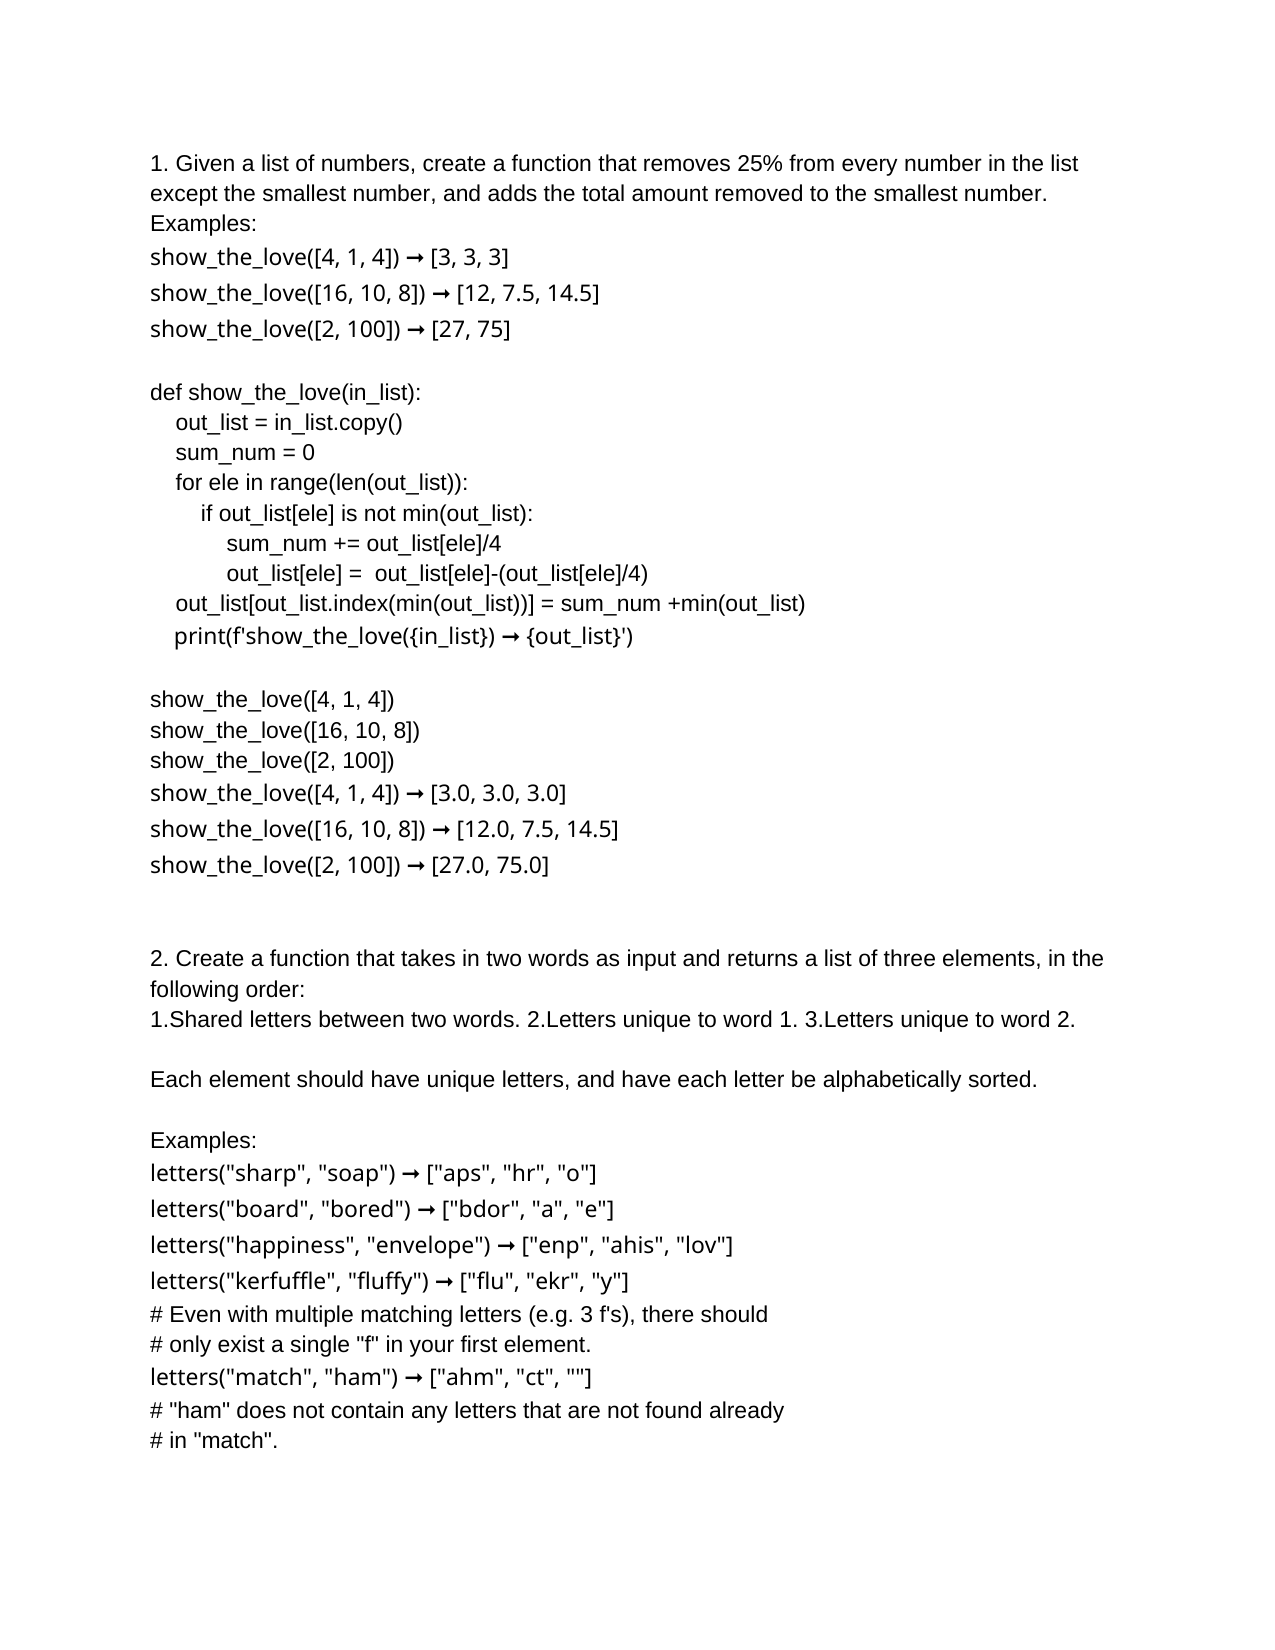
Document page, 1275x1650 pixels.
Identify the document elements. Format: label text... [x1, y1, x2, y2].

text for ele in range(len(out_list)): [150, 469, 1125, 496]
text Examples: [150, 1127, 1125, 1153]
text show_the_love([16, 10, 8]) [150, 717, 1125, 743]
text # in "match". [150, 1427, 1125, 1453]
text show_the_love([16, 10, 8]) ➞ [12, 7.5, 14.5] [150, 277, 1125, 308]
text Examples: [150, 210, 1125, 237]
text show_the_love([4, 1, 4]) ➞ [3, 3, 3] [150, 241, 1125, 272]
text if out_list[ele] is not min(out_list): [150, 499, 1125, 526]
text print(f'show_the_love({in_list}) ➞ {out_list}') [150, 620, 1125, 652]
text # Even with multiple matching letters (e.g. 3 f's), there should [150, 1301, 1125, 1327]
text sum_num = 0 [150, 439, 1125, 465]
text out_list = in_list.copy() [150, 409, 1125, 435]
text out_list[out_list.index(min(out_list))] = sum_num +min(out_list) [150, 590, 1125, 616]
text letters("kerfuffle", "fluffy") ➞ ["flu", "ekr", "y"] [150, 1264, 1125, 1296]
text letters("happiness", "envelope") ➞ ["enp", "ahis", "lov"] [150, 1229, 1125, 1260]
text show_the_love([2, 100]) ➞ [27, 75] [150, 312, 1125, 344]
text show_the_love([4, 1, 4]) [150, 686, 1125, 713]
text # "ham" does not contain any letters that are not found already [150, 1397, 1125, 1423]
text 1. Given a list of numbers, create a function that removes 25% from every number in the list except the smallest number, and adds the total amount removed to the smallest number. [150, 150, 1125, 207]
text show_the_love([16, 10, 8]) ➞ [12.0, 7.5, 14.5] [150, 813, 1125, 844]
text 2. Create a function that takes in two words as input and returns a list of three elements, in the following order: [150, 945, 1125, 1002]
text show_the_love([2, 100]) [150, 747, 1125, 773]
text letters("board", "bored") ➞ ["bdor", "a", "e"] [150, 1193, 1125, 1224]
text 1.Shared letters between two words. 2.Letters unique to word 1. 3.Letters unique to word 2. [150, 1006, 1125, 1032]
text # only exist a single "f" in your first element. [150, 1331, 1125, 1357]
text show_the_love([2, 100]) ➞ [27.0, 75.0] [150, 849, 1125, 880]
text Each element should have unique letters, and have each letter be alphabetically sorted. [150, 1066, 1125, 1092]
text sum_num += out_list[ele]/4 [150, 530, 1125, 556]
text letters("match", "ham") ➞ ["ahm", "ct", ""] [150, 1361, 1125, 1392]
text letters("sharp", "soap") ➞ ["aps", "hr", "o"] [150, 1157, 1125, 1188]
text out_list[ele] = out_list[ele]-(out_list[ele]/4) [150, 560, 1125, 586]
text show_the_love([4, 1, 4]) ➞ [3.0, 3.0, 3.0] [150, 777, 1125, 808]
text def show_the_love(in_list): [150, 379, 1125, 405]
